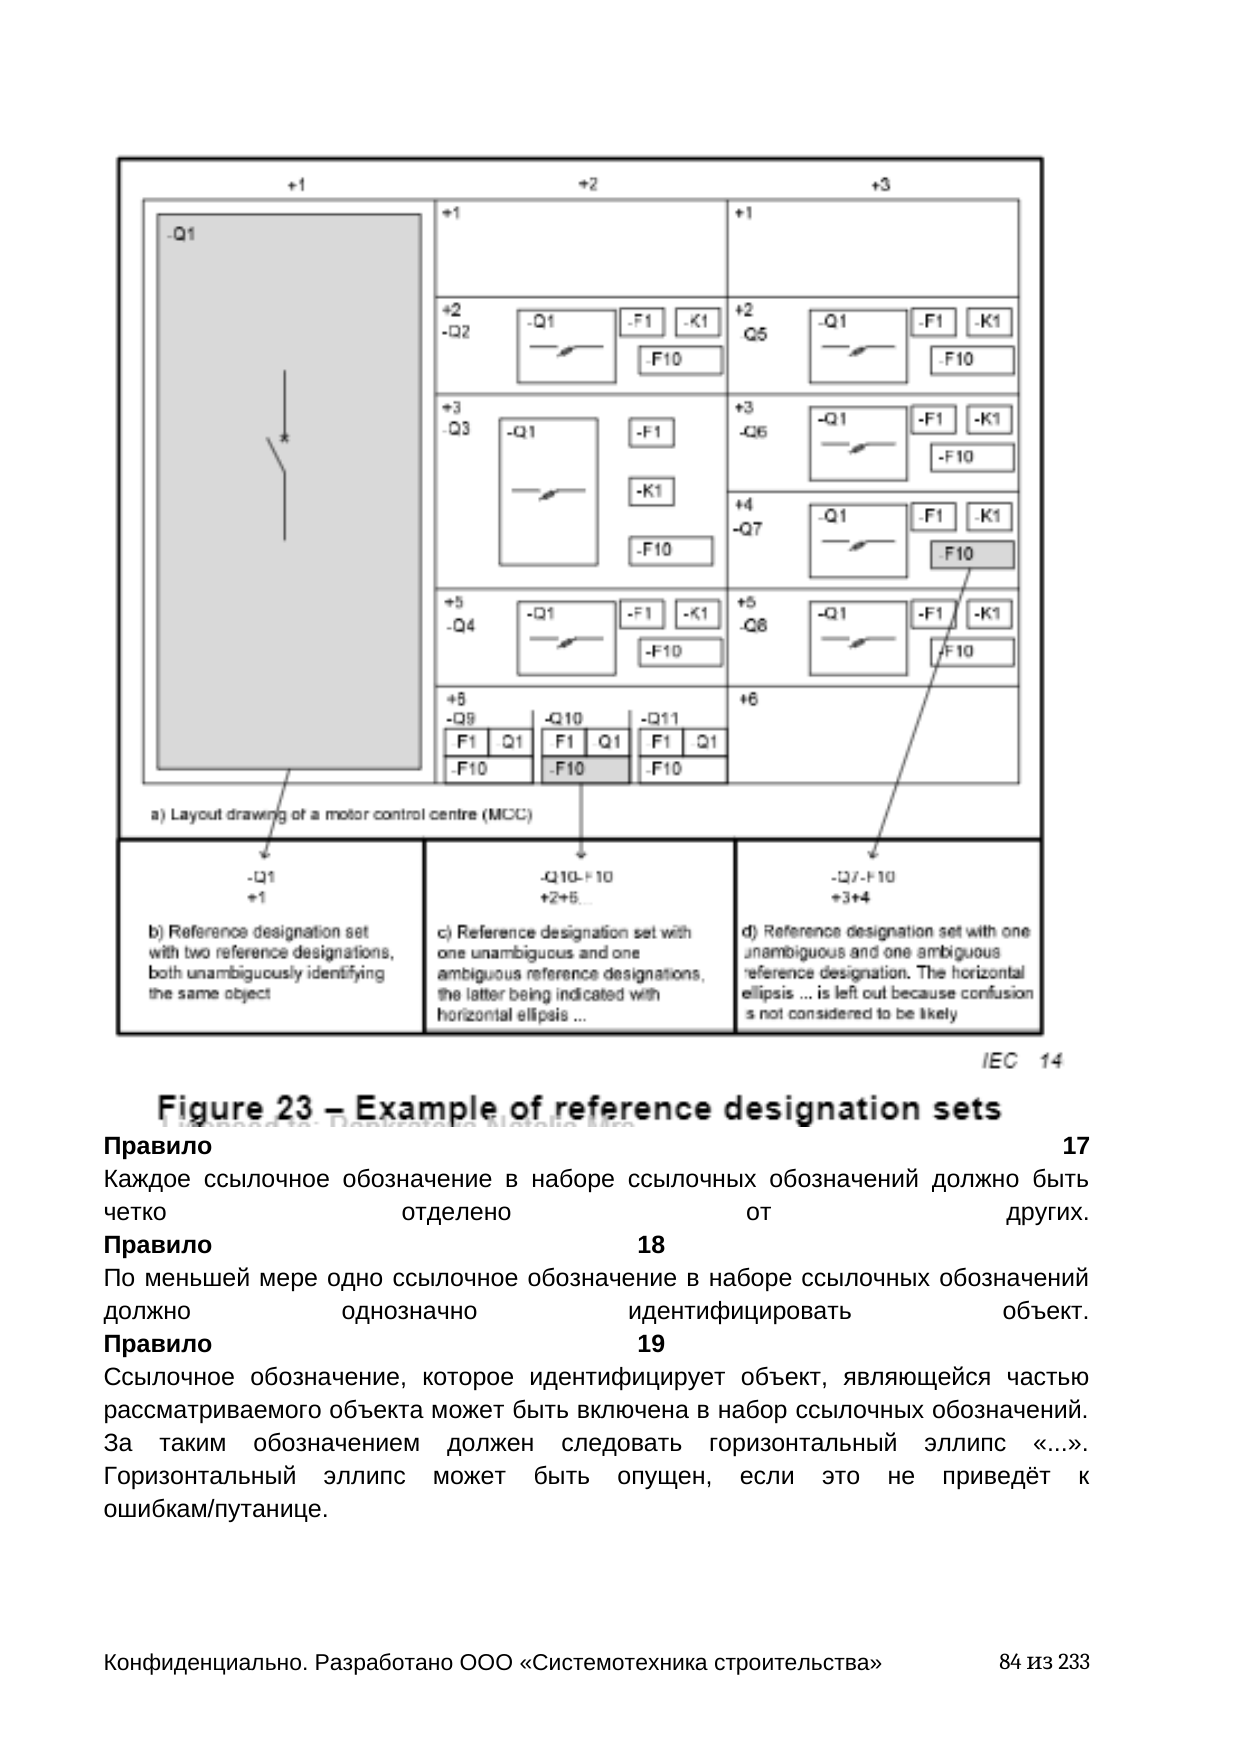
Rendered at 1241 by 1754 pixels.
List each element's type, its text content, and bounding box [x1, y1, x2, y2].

picture [103, 150, 1065, 1127]
